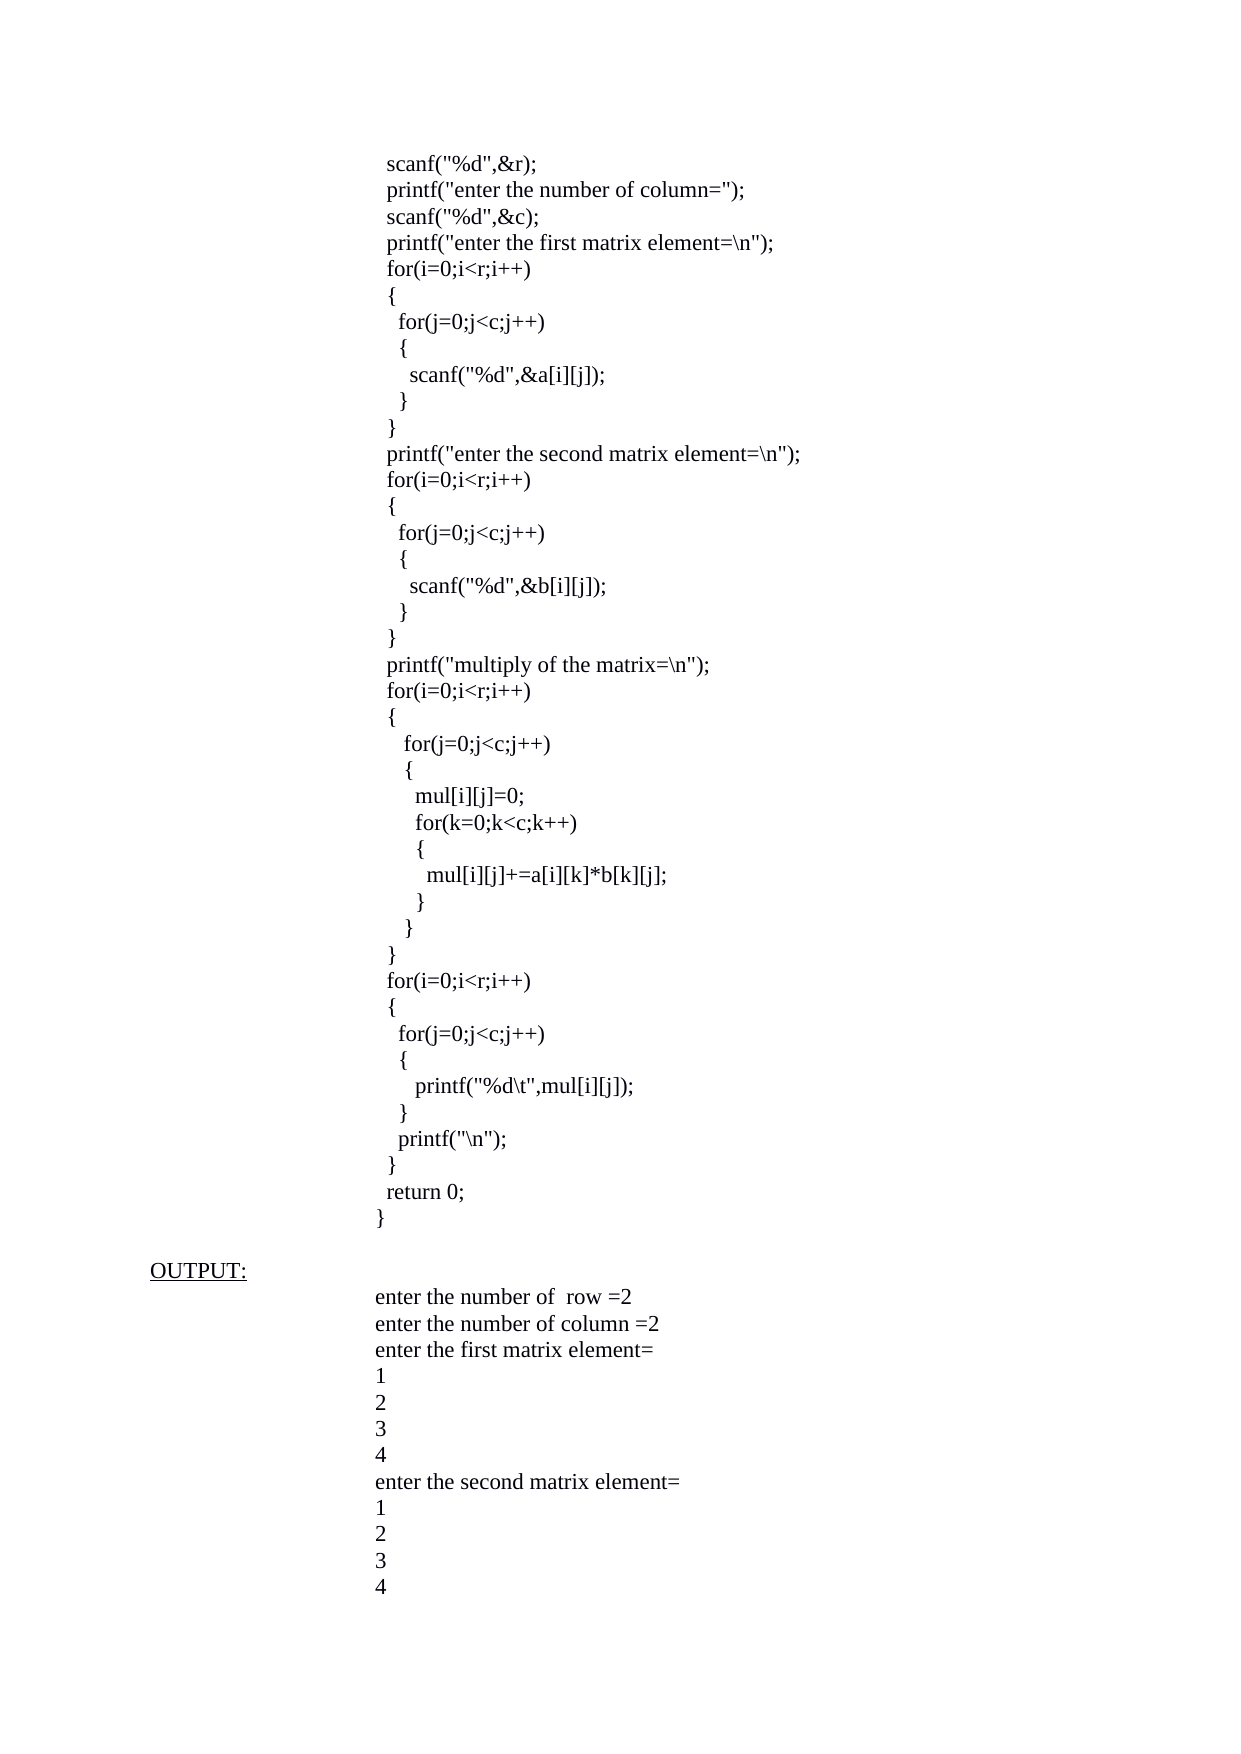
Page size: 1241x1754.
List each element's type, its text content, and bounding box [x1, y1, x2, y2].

text { [343, 282, 1090, 308]
text } [343, 888, 1090, 914]
text enter the number of column =2 [343, 1309, 1090, 1336]
text 2 [343, 1389, 1090, 1415]
text } [343, 624, 1090, 651]
text return 0; [343, 1178, 1090, 1204]
text printf("enter the first matrix element=\n"); [343, 229, 1090, 255]
text { [343, 703, 1090, 730]
text printf("%d\t",mul[i][j]); [343, 1072, 1090, 1099]
text mul[i][j]=0; [343, 782, 1090, 809]
text { [343, 993, 1090, 1020]
text printf("enter the second matrix element=\n"); [343, 440, 1090, 466]
text } [343, 598, 1090, 624]
text enter the number of row =2 [343, 1283, 1090, 1309]
text } [343, 1204, 1090, 1231]
text scanf("%d",&r); [343, 150, 1090, 176]
text enter the second matrix element= [343, 1468, 1090, 1494]
text printf("multiply of the matrix=\n"); [343, 651, 1090, 677]
text for(i=0;i<r;i++) [343, 466, 1090, 493]
text } [343, 941, 1090, 967]
text scanf("%d",&c); [343, 203, 1090, 229]
text for(k=0;k<c;k++) [343, 809, 1090, 835]
text } [343, 1099, 1090, 1125]
text for(j=0;j<c;j++) [343, 308, 1090, 334]
text for(i=0;i<r;i++) [343, 967, 1090, 993]
text } [343, 413, 1090, 440]
text { [343, 545, 1090, 572]
text } [343, 1151, 1090, 1178]
text enter the first matrix element= [343, 1336, 1090, 1362]
text mul[i][j]+=a[i][k]*b[k][j]; [343, 862, 1090, 888]
text } [343, 914, 1090, 941]
text 1 [343, 1494, 1090, 1520]
text for(j=0;j<c;j++) [343, 1020, 1090, 1046]
text for(j=0;j<c;j++) [343, 519, 1090, 545]
text } [343, 387, 1090, 413]
text scanf("%d",&b[i][j]); [343, 572, 1090, 598]
text for(i=0;i<r;i++) [343, 677, 1090, 703]
text 1 [343, 1362, 1090, 1389]
text { [343, 756, 1090, 782]
text { [343, 493, 1090, 519]
text 2 [343, 1520, 1090, 1547]
text printf("\n"); [343, 1125, 1090, 1151]
text for(j=0;j<c;j++) [343, 730, 1090, 756]
text printf("enter the number of column="); [343, 176, 1090, 203]
text scanf("%d",&a[i][j]); [343, 361, 1090, 387]
text { [343, 334, 1090, 361]
text 3 [343, 1415, 1090, 1441]
text for(i=0;i<r;i++) [343, 255, 1090, 282]
text { [343, 1046, 1090, 1072]
text 3 [343, 1547, 1090, 1573]
text 4 [343, 1441, 1090, 1468]
text { [343, 835, 1090, 862]
text OUTPUT: [150, 1257, 1090, 1283]
text 4 [343, 1573, 1090, 1599]
